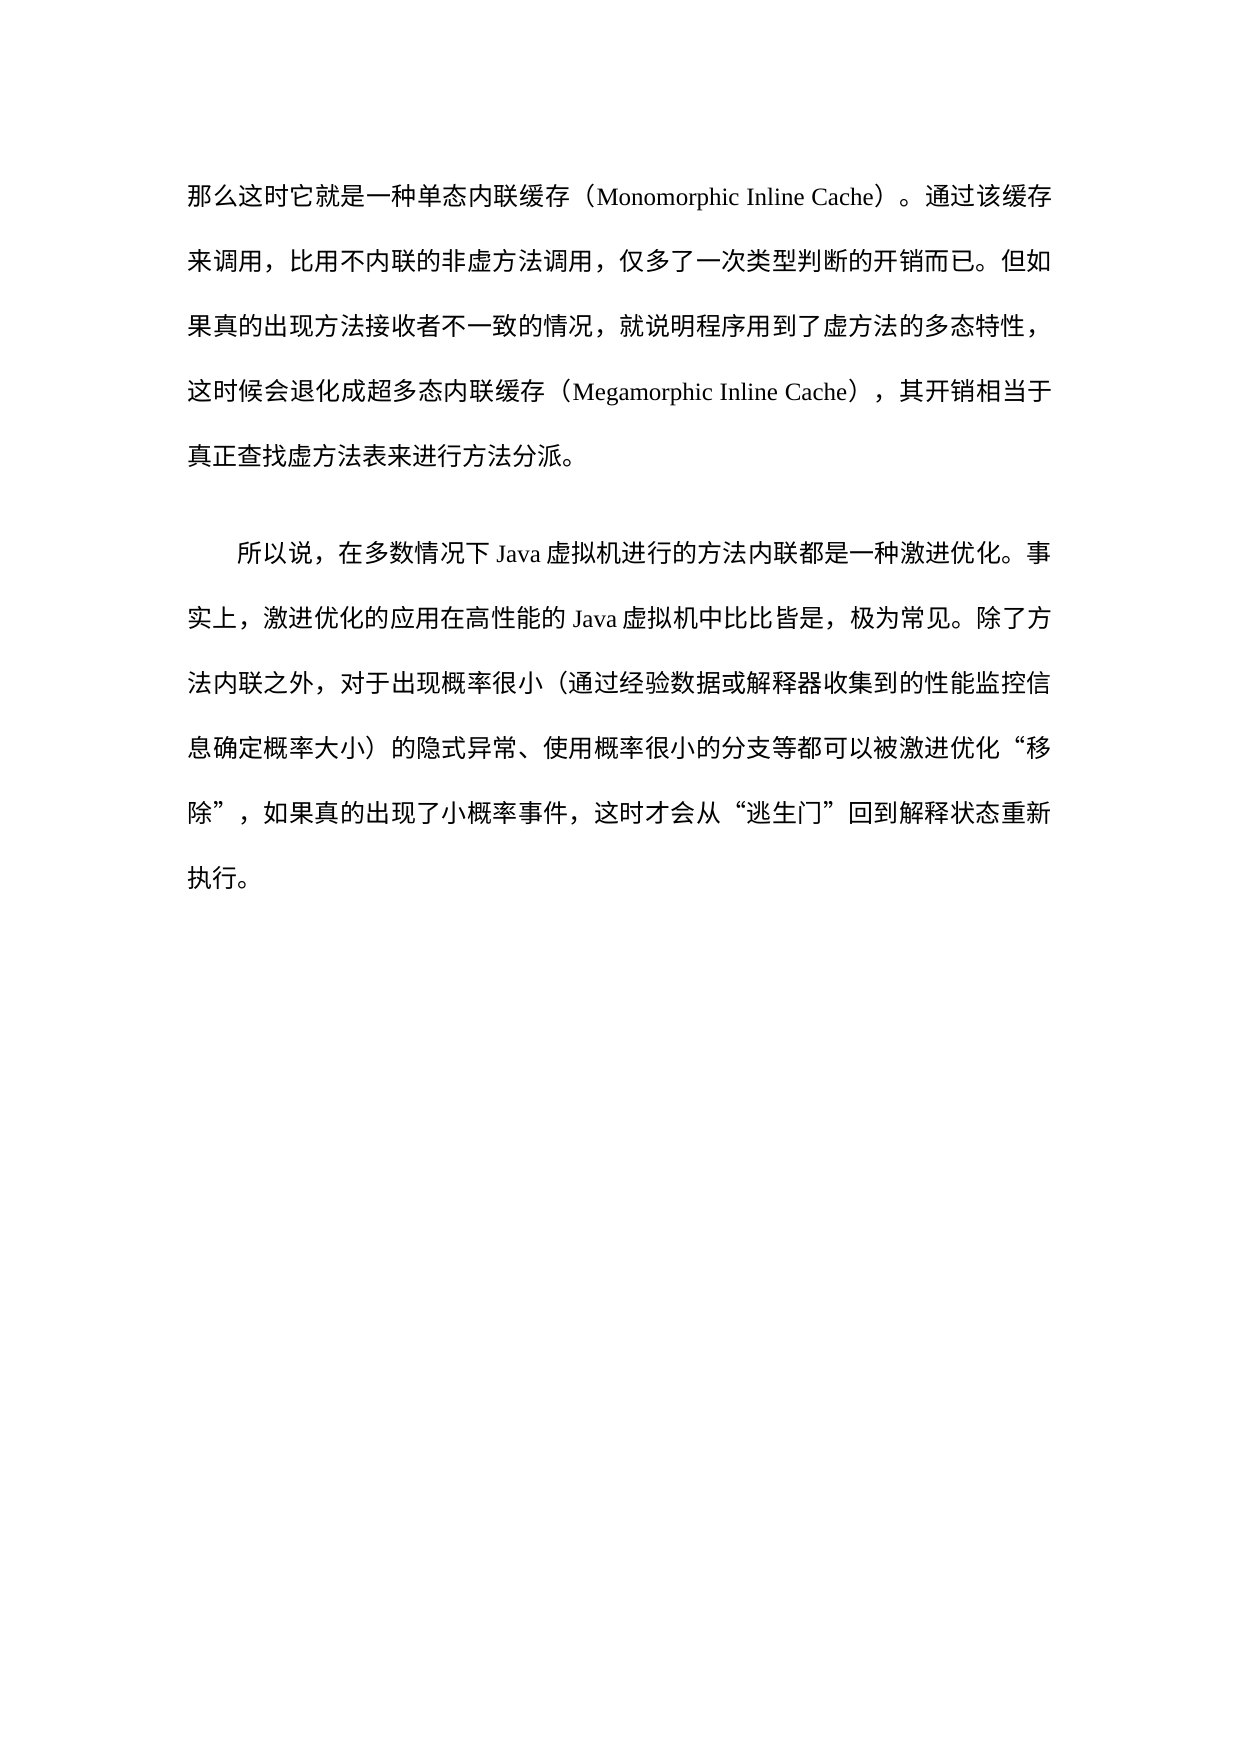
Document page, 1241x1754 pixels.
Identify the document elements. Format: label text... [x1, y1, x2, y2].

text 所以说，在多数情况下Java虚拟机进行的方法内联都是一种激进优化。事实上，激进优化的应用在高性能的Java虚拟机中比比皆是，极为常见。除了方法内联之外，对于出现概率很小（通过经验数据或解释器收集到的性能监控信息确定概率大小）的隐式异常、使用概率很小的分支等都可以被激进优化“移除”，如果真的出现了小概率事件，这时才会从“逃生门”回到解释状态重新执行。 [187, 519, 1053, 909]
